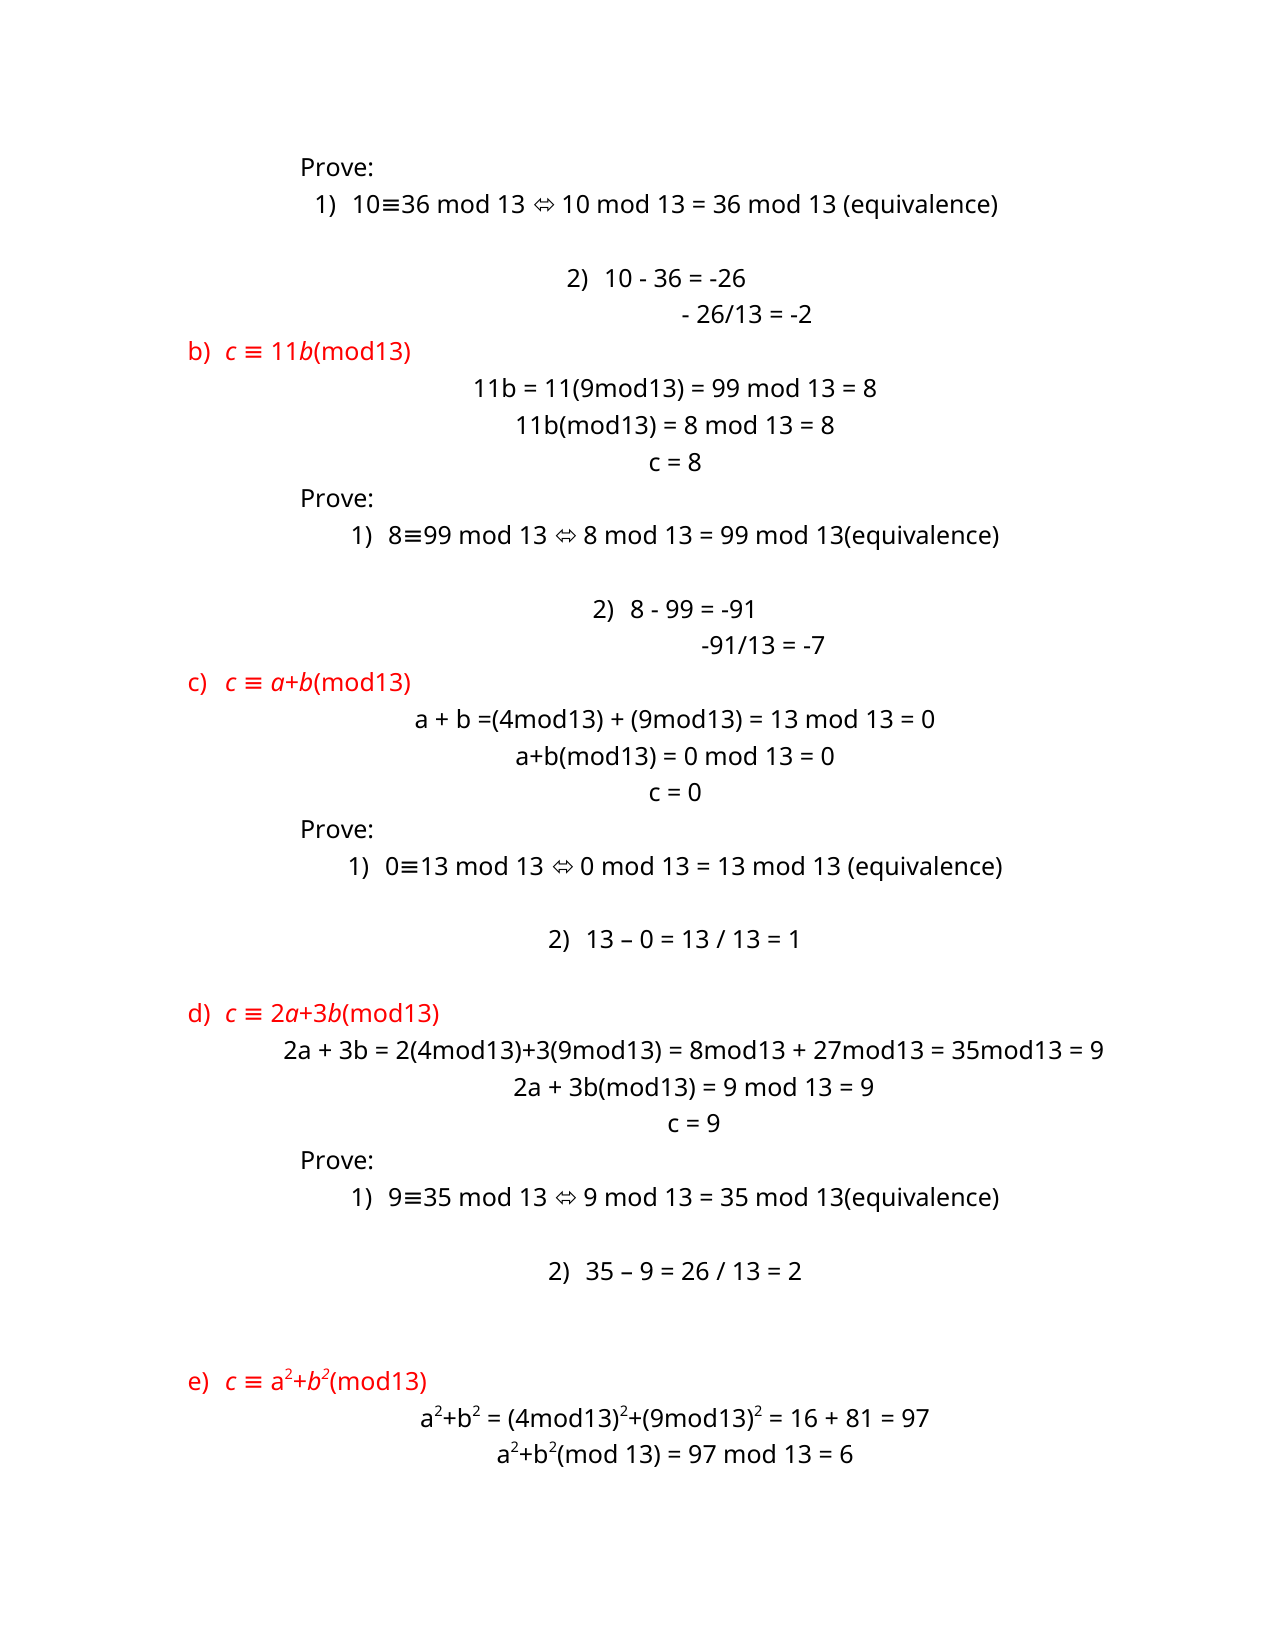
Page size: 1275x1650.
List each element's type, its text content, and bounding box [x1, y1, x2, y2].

list a + b =(4mod13) + (9mod13) = 13 mod 13 = 0 [225, 702, 1125, 736]
list 11b = 11(9mod13) = 99 mod 13 = 8 [225, 371, 1125, 405]
list a+b(mod13) = 0 mod 13 = 0 [225, 738, 1125, 772]
list a2+b2(mod 13) = 97 mod 13 = 6 [225, 1437, 1125, 1471]
list 35 – 9 = 26 / 13 = 2 [225, 1253, 1125, 1287]
list c ≡ 11b(mod13) [187, 334, 1125, 368]
list 0≡13 mod 13 0 mod 13 = 13 mod 13 (equivalence) [225, 849, 1125, 883]
list 13 – 0 = 13 / 13 = 1 [225, 922, 1125, 956]
list 2a + 3b = 2(4mod13)+3(9mod13) = 8mod13 + 27mod13 = 35mod13 = 9 [262, 1032, 1125, 1067]
list c = 9 [262, 1106, 1125, 1140]
list 11b(mod13) = 8 mod 13 = 8 [225, 407, 1125, 441]
list 8 - 99 = -91 [225, 591, 1125, 625]
list c = 0 [225, 775, 1125, 809]
list c ≡ 2a+3b(mod13) [187, 996, 1125, 1030]
list c = 8 [225, 444, 1125, 478]
list c ≡ a2+b2(mod13) [187, 1363, 1125, 1397]
list c ≡ a+b(mod13) [187, 665, 1125, 699]
list 2a + 3b(mod13) = 9 mod 13 = 9 [262, 1069, 1125, 1103]
text -91/13 = -7 [150, 628, 1125, 662]
list 10≡36 mod 13 10 mod 13 = 36 mod 13 (equivalence) [187, 187, 1125, 221]
list Prove: [225, 150, 1125, 184]
text - 26/13 = -2 [150, 297, 1125, 331]
list Prove: [225, 1143, 1125, 1177]
list a2+b2 = (4mod13)2+(9mod13)2 = 16 + 81 = 97 [225, 1400, 1125, 1434]
list Prove: [225, 481, 1125, 515]
list Prove: [225, 812, 1125, 846]
list 8≡99 mod 13 8 mod 13 = 99 mod 13(equivalence) [225, 518, 1125, 552]
list 9≡35 mod 13 9 mod 13 = 35 mod 13(equivalence) [225, 1179, 1125, 1214]
list 10 - 36 = -26 [187, 260, 1125, 294]
